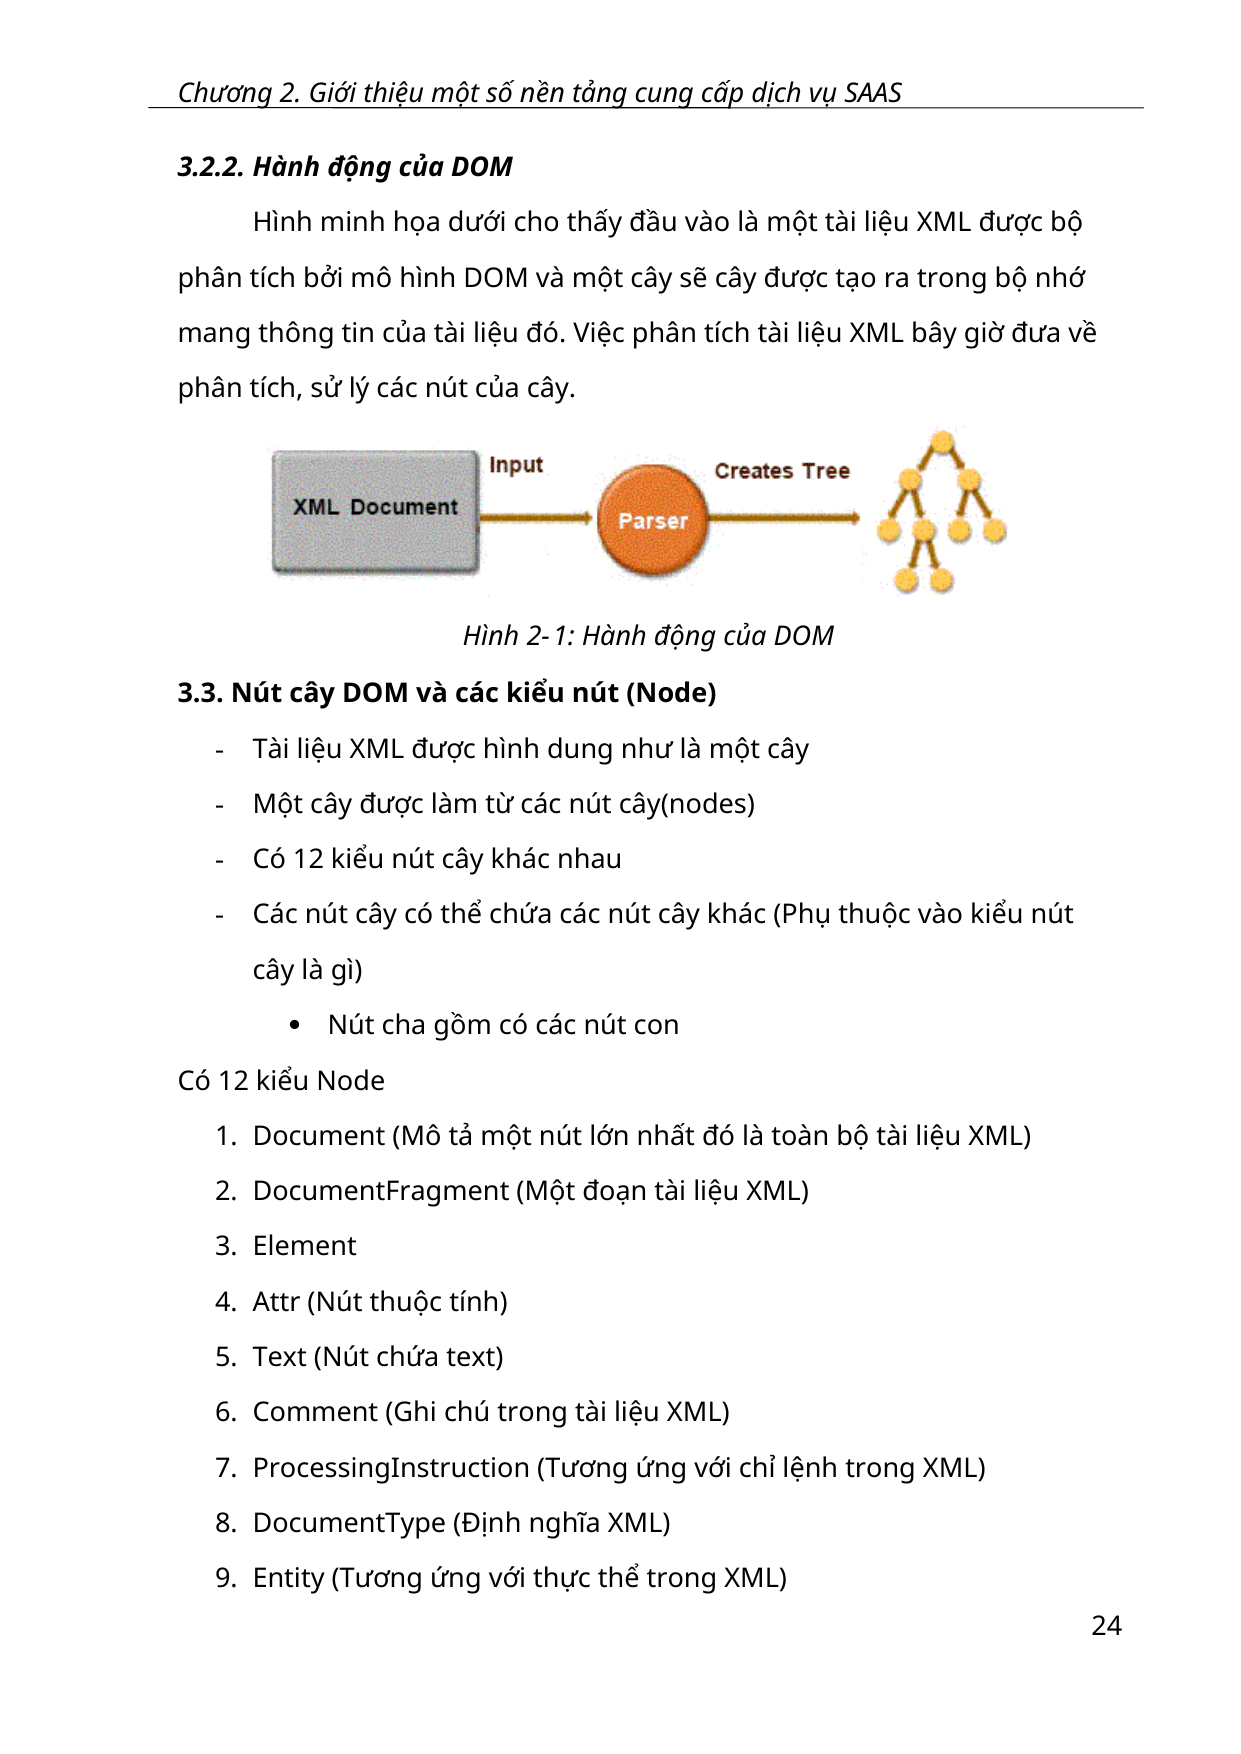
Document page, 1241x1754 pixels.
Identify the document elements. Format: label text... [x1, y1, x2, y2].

list Các nút cây có thể chứa các nút cây khác (Phụ thuộc vào kiểu nút cây là gì) [215, 895, 1122, 987]
list Một cây được làm từ các nút cây(nodes) [215, 784, 1122, 821]
subtitle Hành động của DOM [177, 148, 1122, 184]
text Hình minh họa dưới cho thấy đầu vào là một tài liệu XML được bộ phân tích bởi mô hình DOM và một cây sẽ cây được tạo ra trong bộ nhớ mang thông tin của tài liệu đó. Việc phân tích tài liệu XML bây giờ đưa về phân tích, sử lý các nút của cây. [177, 203, 1122, 406]
list Element [215, 1227, 1122, 1264]
text Có 12 kiểu Node [177, 1061, 1122, 1098]
list Text (Nút chứa text) [215, 1337, 1122, 1374]
picture [252, 424, 1029, 598]
list Entity (Tương ứng với thực thể trong XML) [215, 1559, 1122, 1596]
list DocumentFragment (Một đoạn tài liệu XML) [215, 1172, 1122, 1208]
list ProcessingInstruction (Tương ứng với chỉ lệnh trong XML) [215, 1448, 1122, 1485]
list Attr (Nút thuộc tính) [215, 1282, 1122, 1319]
list Có 12 kiểu nút cây khác nhau [215, 840, 1122, 877]
text Hình 2-1: Hành động của DOM [177, 616, 1122, 653]
list Nút cha gồm có các nút con [290, 1006, 1122, 1042]
list Document (Mô tả một nút lớn nhất đó là toàn bộ tài liệu XML) [215, 1116, 1122, 1153]
list DocumentType (Định nghĩa XML) [215, 1503, 1122, 1540]
subtitle Nút cây DOM và các kiểu nút (Node) [177, 674, 1122, 711]
list Tài liệu XML được hình dung như là một cây [215, 729, 1122, 766]
list Comment (Ghi chú trong tài liệu XML) [215, 1393, 1122, 1430]
